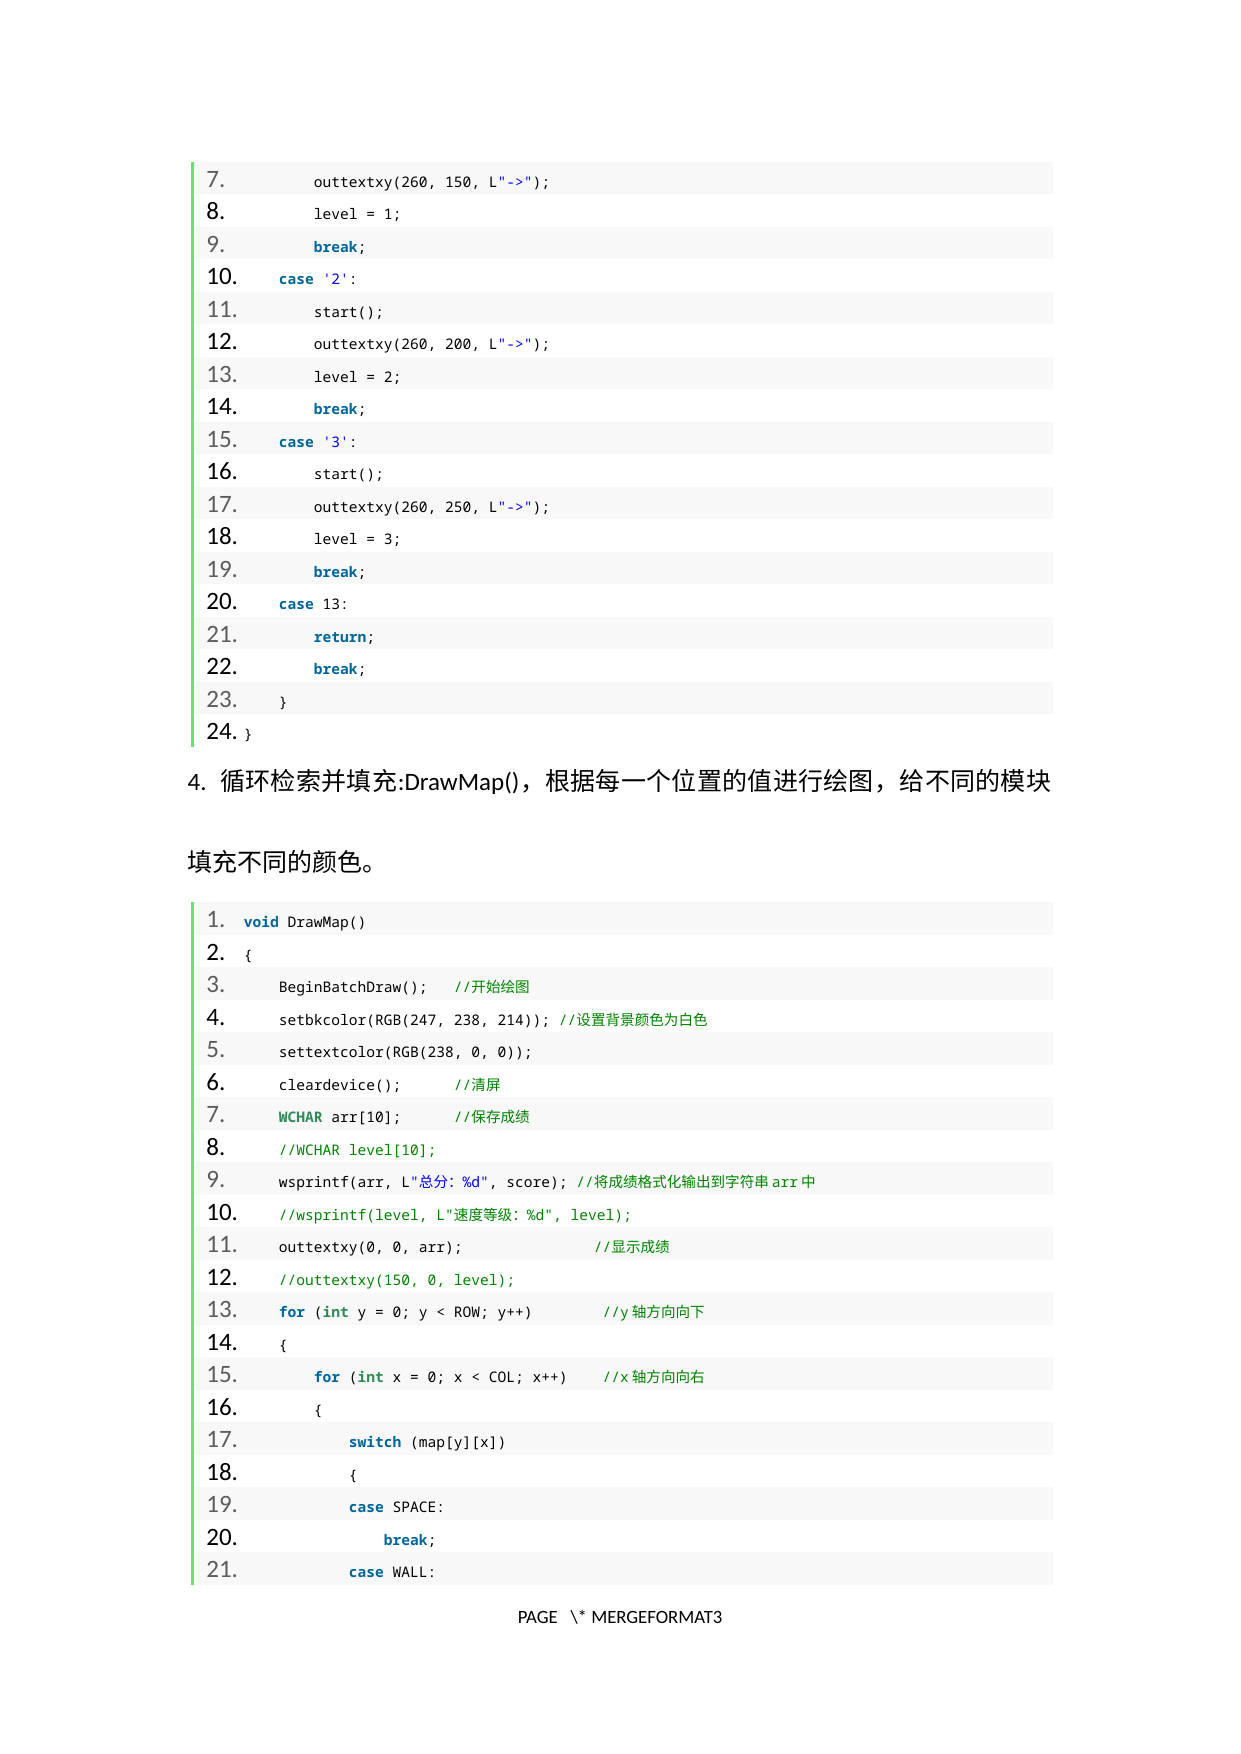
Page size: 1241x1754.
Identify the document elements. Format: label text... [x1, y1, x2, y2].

list //WCHAR level[10]; [194, 1130, 1053, 1162]
list outtextxy(260, 150, L"->"); [194, 162, 1053, 194]
list case 13: [194, 584, 1053, 617]
list { [194, 1455, 1053, 1487]
list case '3': [194, 422, 1053, 454]
list case '2': [194, 259, 1053, 292]
list { [194, 1325, 1053, 1357]
list outtextxy(260, 250, L"->"); [194, 487, 1053, 519]
list break; [194, 649, 1053, 682]
list void DrawMap() [194, 902, 1053, 935]
list cleardevice(); //清屏 [194, 1065, 1053, 1097]
list BeginBatchDraw(); //开始绘图 [194, 967, 1053, 1000]
list outtextxy(0, 0, arr); //显示成绩 [194, 1227, 1053, 1260]
list for (int y = 0; y < ROW; y++) //y轴方向向下 [194, 1292, 1053, 1325]
list 循环检索并填充:DrawMap()，根据每一个位置的值进行绘图，给不同的模块填充不同的颜色。 [187, 747, 1053, 893]
list //outtextxy(150, 0, level); [194, 1260, 1053, 1292]
list break; [194, 1520, 1053, 1552]
list //wsprintf(level, L"速度等级：%d", level); [194, 1195, 1053, 1227]
list level = 3; [194, 519, 1053, 552]
list case WALL: [194, 1552, 1053, 1585]
list settextcolor(RGB(238, 0, 0)); [194, 1032, 1053, 1065]
list switch (map[y][x]) [194, 1422, 1053, 1455]
list { [194, 935, 1053, 967]
list setbkcolor(RGB(247, 238, 214)); //设置背景颜色为白色 [194, 1000, 1053, 1032]
list wsprintf(arr, L"总分：%d", score); //将成绩格式化输出到字符串arr中 [194, 1162, 1053, 1195]
list break; [194, 227, 1053, 259]
list { [194, 1390, 1053, 1422]
list return; [194, 617, 1053, 649]
list break; [194, 389, 1053, 422]
list break; [194, 552, 1053, 584]
list for (int x = 0; x < COL; x++) //x轴方向向右 [194, 1357, 1053, 1390]
list level = 1; [194, 194, 1053, 227]
list outtextxy(260, 200, L"->"); [194, 324, 1053, 357]
list start(); [194, 292, 1053, 324]
list } [194, 714, 1053, 747]
list } [194, 682, 1053, 714]
list level = 2; [194, 357, 1053, 389]
list case SPACE: [194, 1487, 1053, 1520]
list WCHAR arr[10]; //保存成绩 [194, 1097, 1053, 1130]
list start(); [194, 454, 1053, 487]
